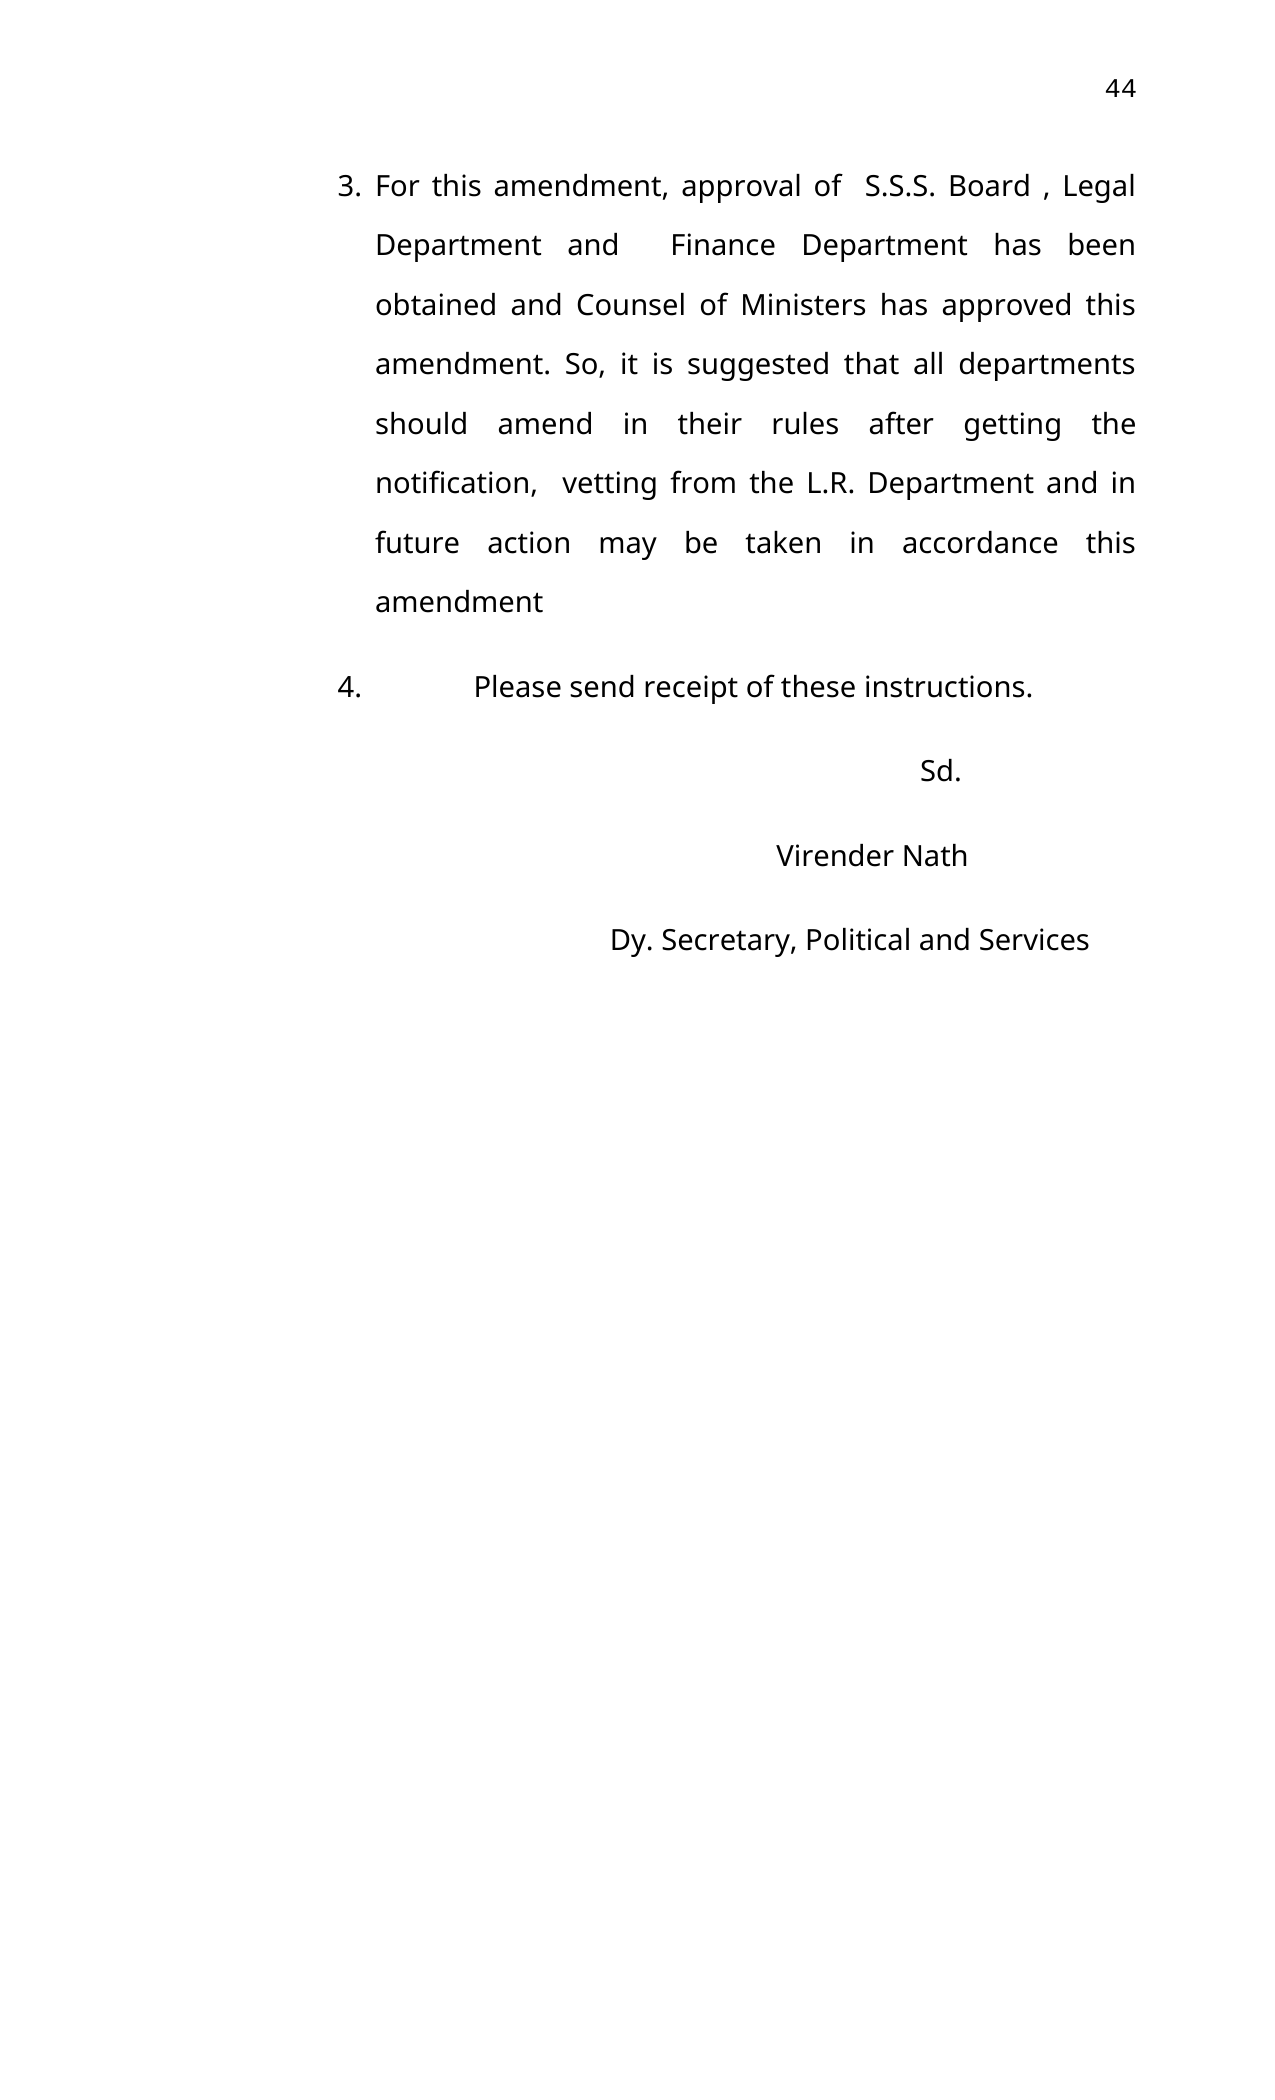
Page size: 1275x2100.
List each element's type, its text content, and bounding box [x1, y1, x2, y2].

text Virender Nath [375, 835, 1137, 874]
text Dy. Secretary, Political and Services [375, 919, 1137, 959]
list For this amendment, approval of S.S.S. Board , Legal Department and Finance Department has been obtained and Counsel of Ministers has approved this amendment. So, it is suggested that all departments should amend in their rules after getting the notification, vetting from the L.R. Department and in future action may be taken in accordance this amendment [337, 165, 1137, 621]
text Sd. [375, 750, 1137, 790]
list Please send receipt of these instructions. [337, 666, 1137, 706]
